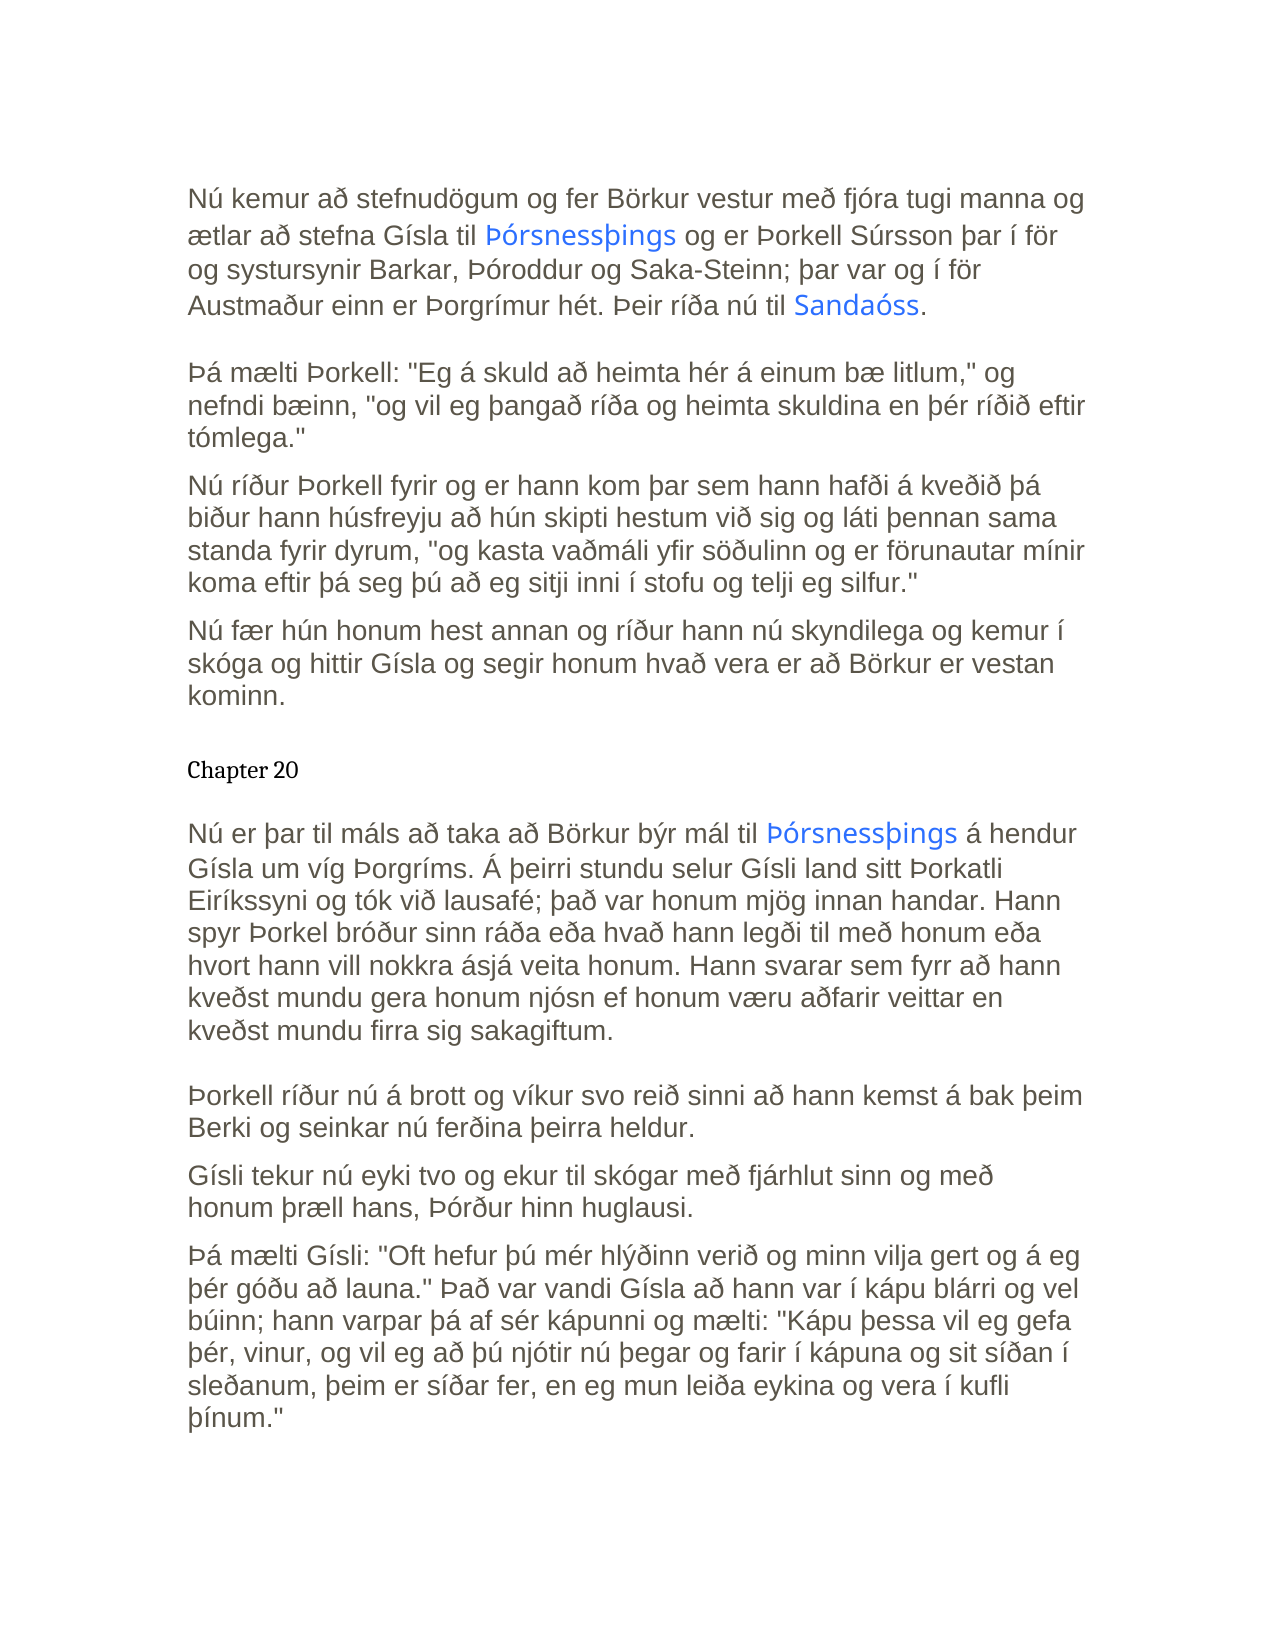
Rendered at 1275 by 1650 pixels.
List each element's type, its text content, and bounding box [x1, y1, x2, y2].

text Chapter 20 [187, 756, 1087, 784]
text Nú ríður Þorkell fyrir og er hann kom þar sem hann hafði á kveðið þá biður hann húsfreyju að hún skipti hestum við sig og láti þennan sama standa fyrir dyrum, "og kasta vaðmáli yfir söðulinn og er förunautar mínir koma eftir þá seg þú að eg sitji inni í stofu og telji eg silfur." [187, 469, 1087, 599]
text Gísli tekur nú eyki tvo og ekur til skógar með fjárhlut sinn og með honum þræll hans, Þórður hinn huglausi. [187, 1159, 1087, 1224]
text Þorkell ríður nú á brott og víkur svo reið sinni að hann kemst á bak þeim Berki og seinkar nú ferðina þeirra heldur. [187, 1078, 1087, 1143]
text Þá mælti Gísli: "Oft hefur þú mér hlýðinn verið og minn vilja gert og á eg þér góðu að launa." Það var vandi Gísla að hann var í kápu blárri og vel búinn; hann varpar þá af sér kápunni og mælti: "Kápu þessa vil eg gefa þér, vinur, og vil eg að þú njótir nú þegar og farir í kápuna og sit síðan í sleðanum, þeim er síðar fer, en eg mun leiða eykina og vera í kufli þínum." [187, 1239, 1087, 1434]
text Nú er þar til máls að taka að Börkur býr mál til Þórsnessþings á hendur Gísla um víg Þorgríms. Á þeirri stundu selur Gísli land sitt Þorkatli Eiríkssyni og tók við lausafé; það var honum mjög innan handar. Hann spyr Þorkel bróður sinn ráða eða hvað hann legði til með honum eða hvort hann vill nokkra ásjá veita honum. Hann svarar sem fyrr að hann kveðst mundu gera honum njósn ef honum væru aðfarir veittar en kveðst mundu firra sig sakagiftum. [187, 813, 1087, 1046]
text Nú fær hún honum hest annan og ríður hann nú skyndilega og kemur í skóga og hittir Gísla og segir honum hvað vera er að Börkur er vestan kominn. [187, 614, 1087, 711]
text Þá mælti Þorkell: "Eg á skuld að heimta hér á einum bæ litlum," og nefndi bæinn, "og vil eg þangað ríða og heimta skuldina en þér ríðið eftir tómlega." [187, 356, 1087, 453]
text Nú kemur að stefnudögum og fer Börkur vestur með fjóra tugi manna og ætlar að stefna Gísla til Þórsnessþings og er Þorkell Súrsson þar í för og systursynir Barkar, Þóroddur og Saka-Steinn; þar var og í för Austmaður einn er Þorgrímur hét. Þeir ríða nú til Sandaóss. [187, 182, 1087, 324]
